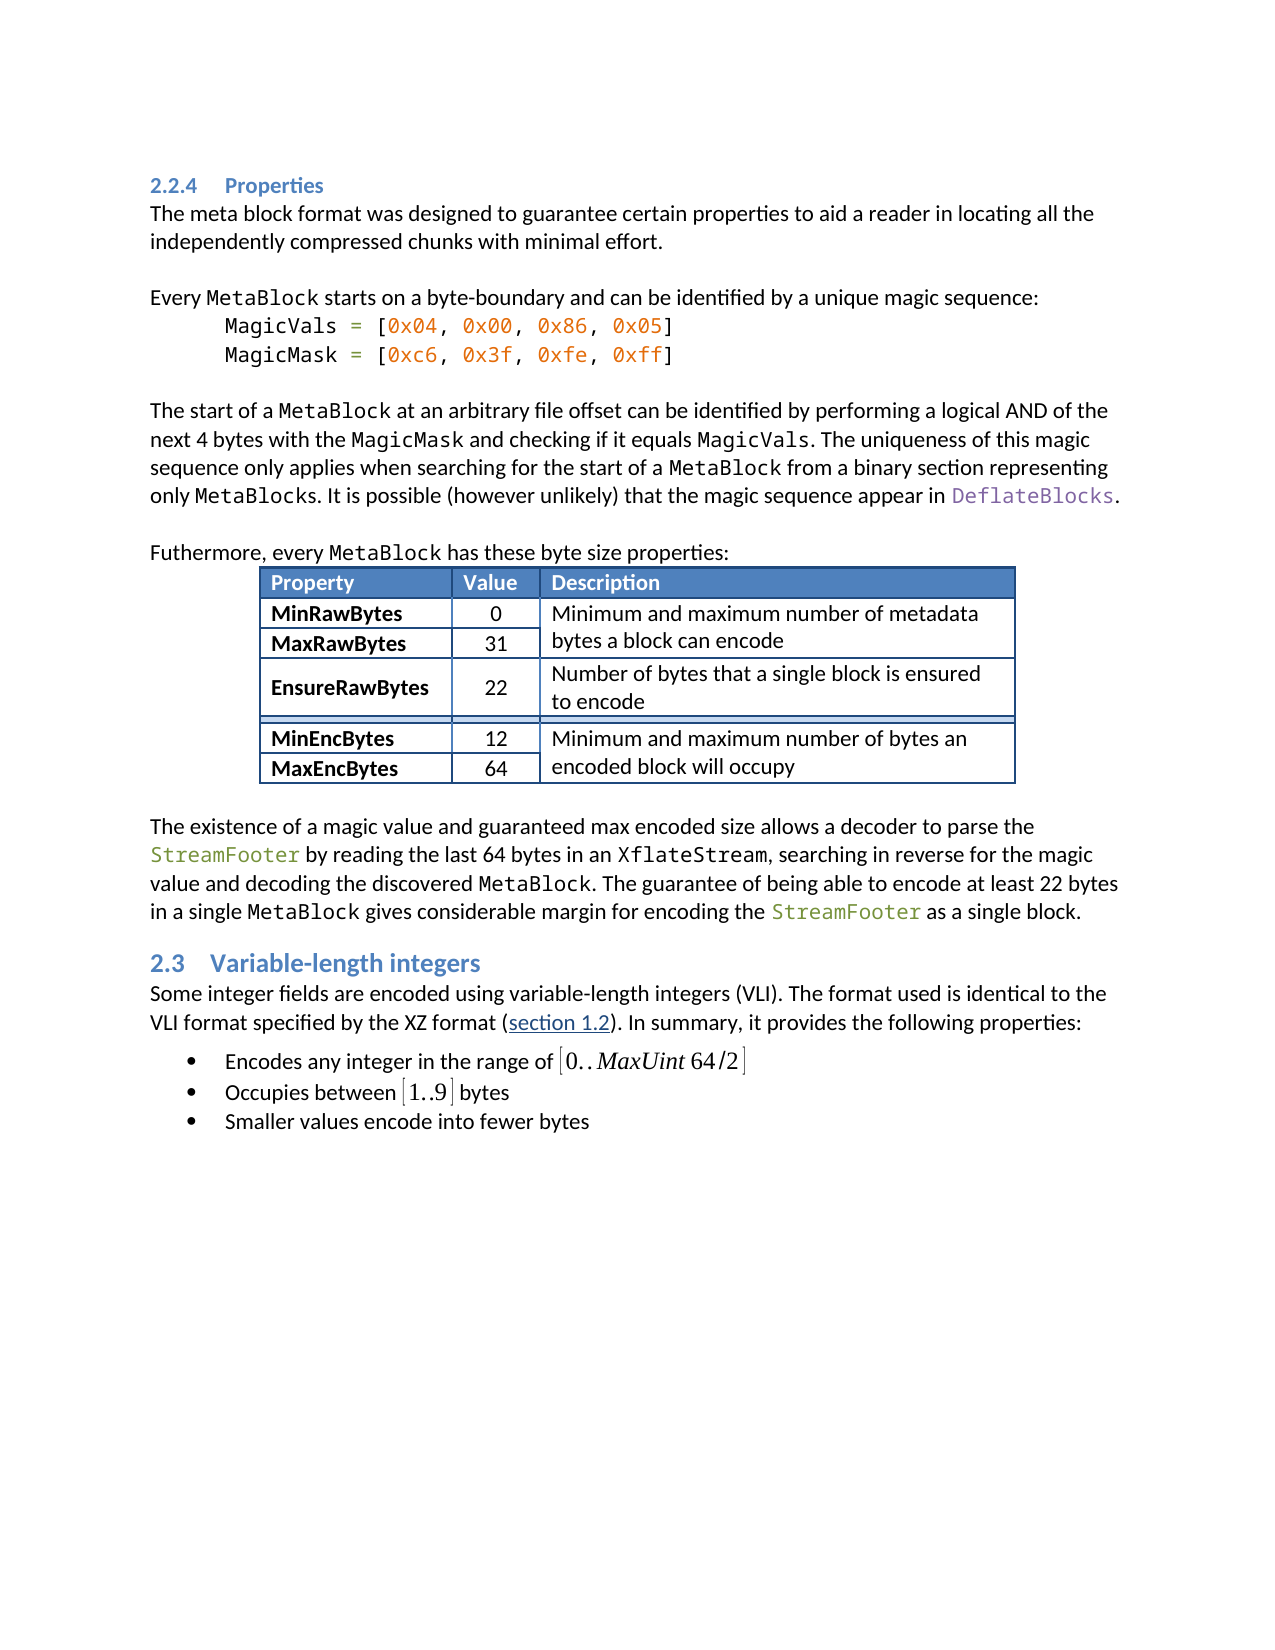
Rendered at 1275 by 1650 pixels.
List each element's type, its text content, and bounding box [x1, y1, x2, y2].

table_cell 64 [453, 754, 539, 782]
table_cell Number of bytes that a single block is ensured to encode [541, 659, 1014, 715]
text The meta block format was designed to guarantee certain properties to aid a reader in locating all the independently compressed chunks with minimal effort. [150, 199, 1125, 255]
table_cell MaxRawBytes [261, 629, 451, 657]
table_cell [453, 717, 539, 722]
text Every MetaBlock starts on a byte-boundary and can be identified by a unique magic sequence: [150, 283, 1125, 311]
table_cell [541, 717, 1014, 722]
text The start of a MetaBlock at an arbitrary file offset can be identified by performing a logical AND of the next 4 bytes with the MagicMask and checking if it equals MagicVals. The uniqueness of this magic sequence only applies when searching for the start of a MetaBlock from a binary section representing only MetaBlocks. It is possible (however unlikely) that the magic sequence appear in DeflateBlocks. [150, 396, 1125, 510]
table_cell Minimum and maximum number of metadata bytes a block can encode [541, 599, 1014, 657]
subtitle Variable-length integers [150, 947, 1125, 979]
table_cell 22 [453, 659, 539, 715]
table_cell 12 [453, 724, 539, 752]
table_cell MaxEncBytes [261, 754, 451, 782]
text Futhermore, every MetaBlock has these byte size properties: [150, 538, 1125, 566]
table_cell Minimum and maximum number of bytes an encoded block will occupy [541, 724, 1014, 782]
list Smaller values encode into fewer bytes [187, 1107, 1125, 1135]
table_cell MinRawBytes [261, 599, 451, 627]
text MagicVals = [0x04, 0x00, 0x86, 0x05] [225, 311, 1125, 340]
text Some integer fields are encoded using variable-length integers (VLI). The format used is identical to the VLI format specified by the XZ format (section 1.2). In summary, it provides the following properties: [150, 979, 1125, 1036]
text The existence of a magic value and guaranteed max encoded size allows a decoder to parse the StreamFooter by reading the last 64 bytes in an XflateStream, searching in reverse for the magic value and decoding the discovered MetaBlock. The guarantee of being able to encode at least 22 bytes in a single MetaBlock gives considerable margin for encoding the StreamFooter as a single block. [150, 812, 1125, 926]
text MagicMask = [0xc6, 0x3f, 0xfe, 0xff] [225, 340, 1125, 368]
table_cell MinEncBytes [261, 724, 451, 752]
table_cell 0 [453, 599, 539, 627]
table_header Value [453, 569, 539, 597]
list Occupies between bytes [187, 1077, 1125, 1107]
table_cell EnsureRawBytes [261, 659, 451, 715]
table_header Description [541, 569, 1014, 597]
table_cell [261, 717, 451, 722]
table_header Property [261, 569, 451, 597]
list Encodes any integer in the range of [187, 1046, 1125, 1077]
table_cell 31 [453, 629, 539, 657]
subtitle Properties [150, 171, 1125, 199]
